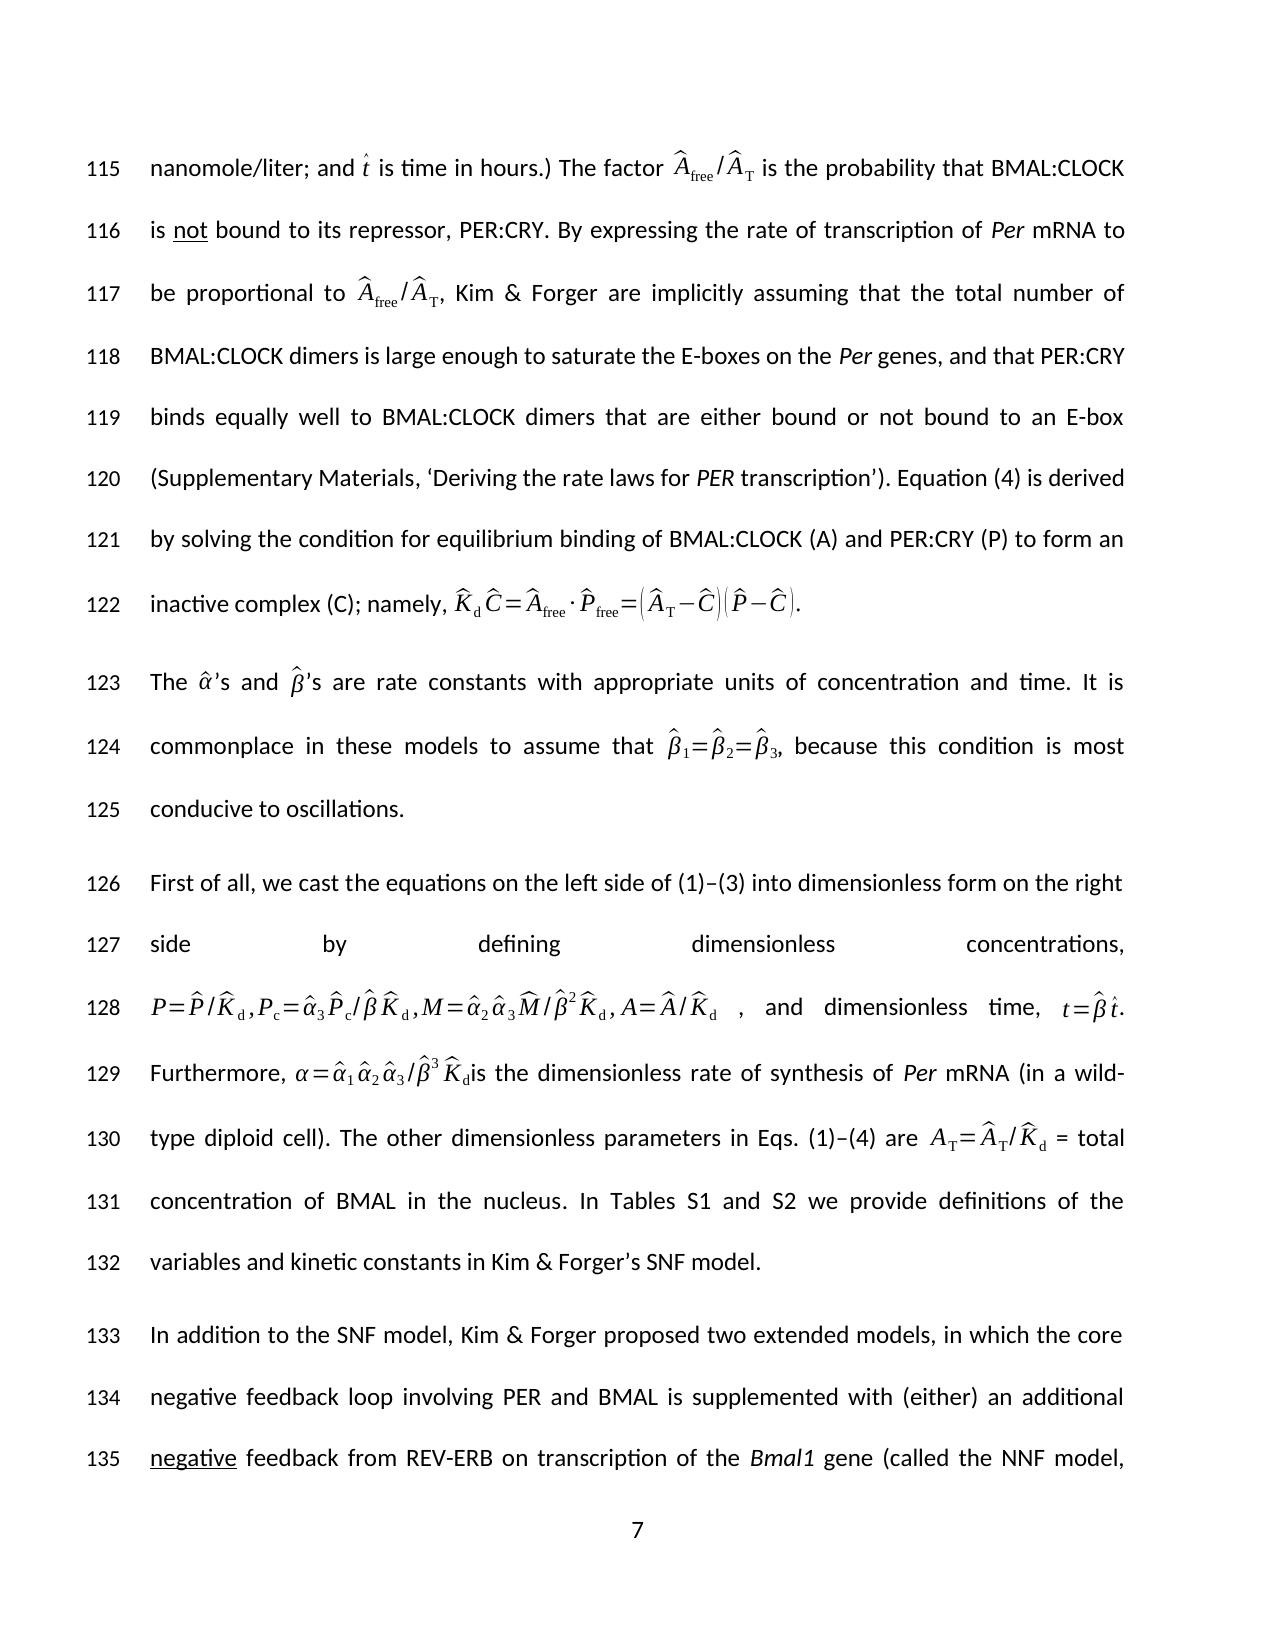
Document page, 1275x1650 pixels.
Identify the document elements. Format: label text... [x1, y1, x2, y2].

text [150, 150, 1125, 622]
text The ’s and ’s are rate constants with appropriate units of concentration and time. It is commonplace in these models to assume that , because this condition is most conducive to oscillations. [150, 665, 1125, 824]
text First of all, we cast the equations on the left side of (1)‒(3) into dimensionless form on the right side by defining dimensionless concentrations, , and dimensionless time, . Furthermore, is the dimensionless rate of synthesis of Per mRNA (in a wild-type diploid cell). The other dimensionless parameters in Eqs. (1)‒(4) are = total concentration of BMAL in the nucleus. In Tables S1 and S2 we provide definitions of the variables and kinetic constants in Kim & Forger’s SNF model. [150, 867, 1125, 1277]
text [150, 1319, 1125, 1472]
